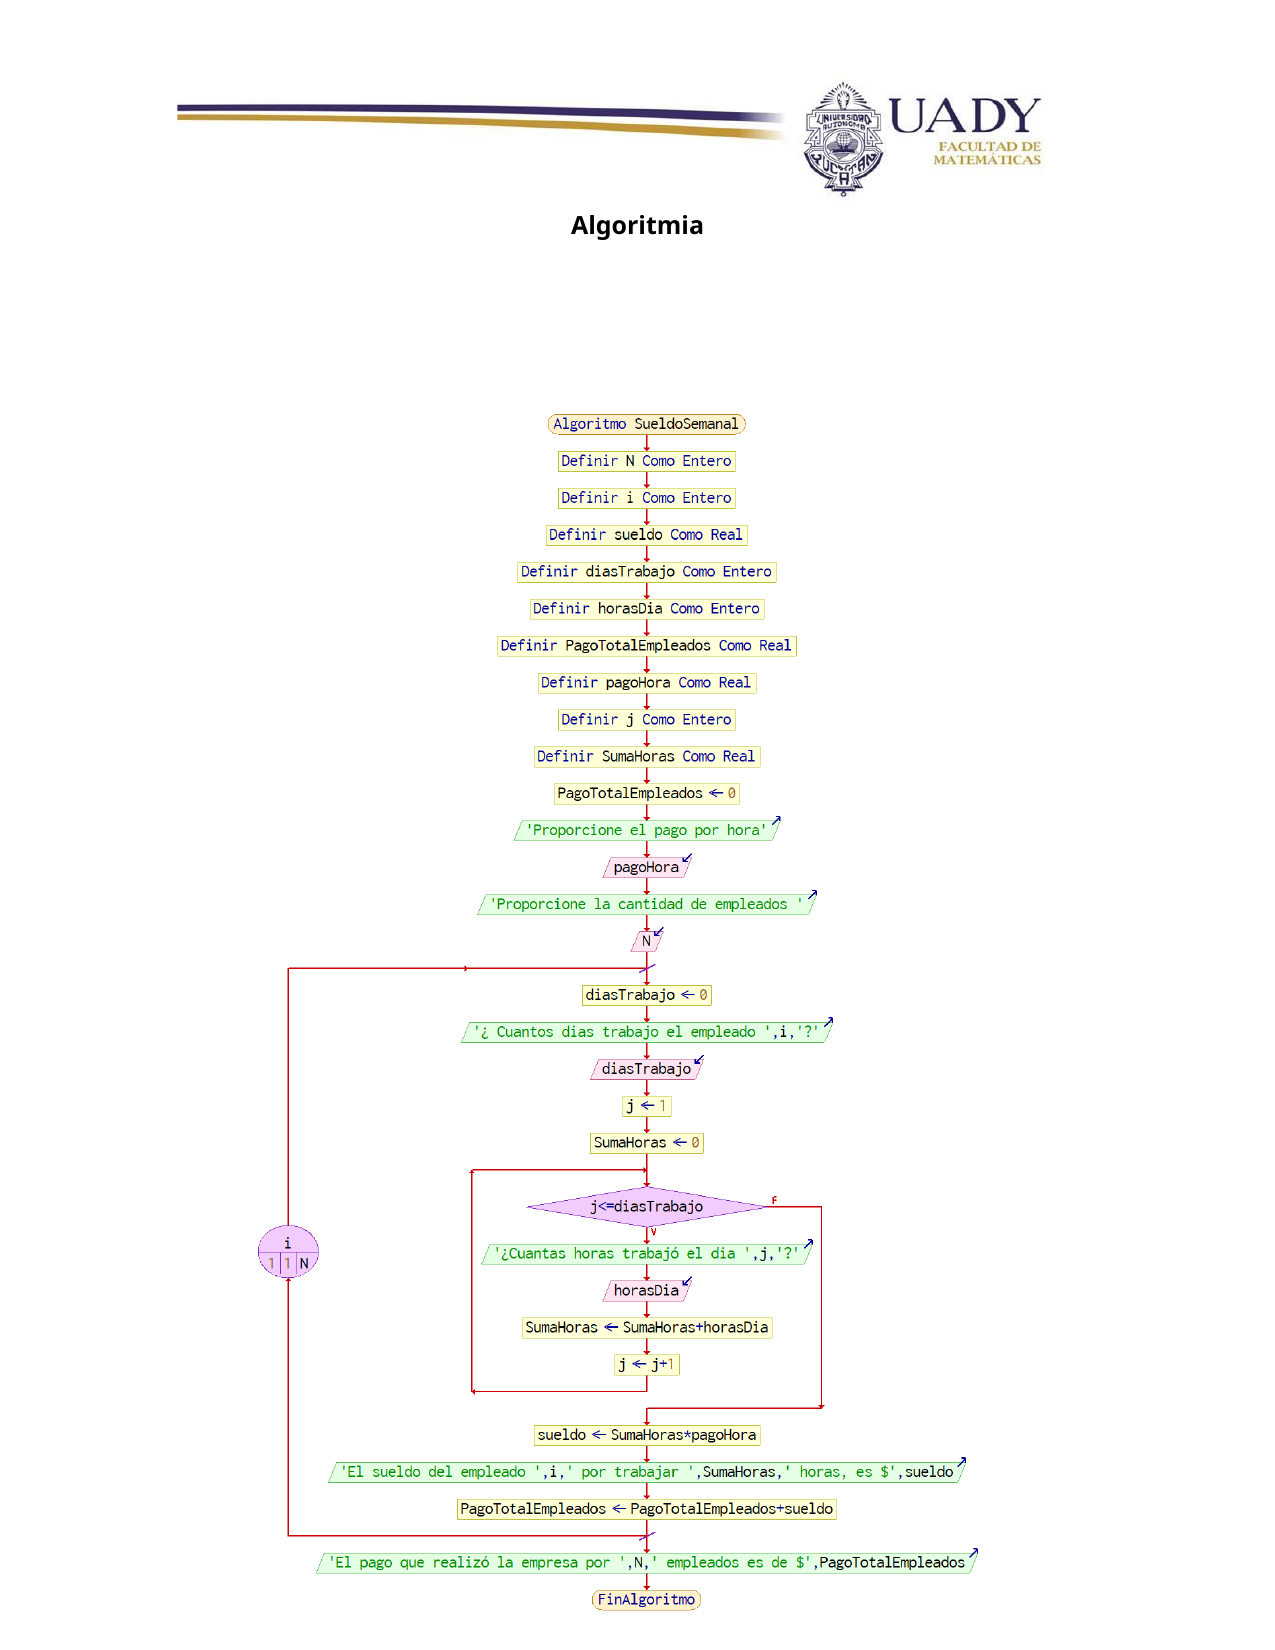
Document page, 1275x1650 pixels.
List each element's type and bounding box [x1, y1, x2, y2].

picture [177, 73, 1063, 208]
picture [251, 407, 980, 1633]
